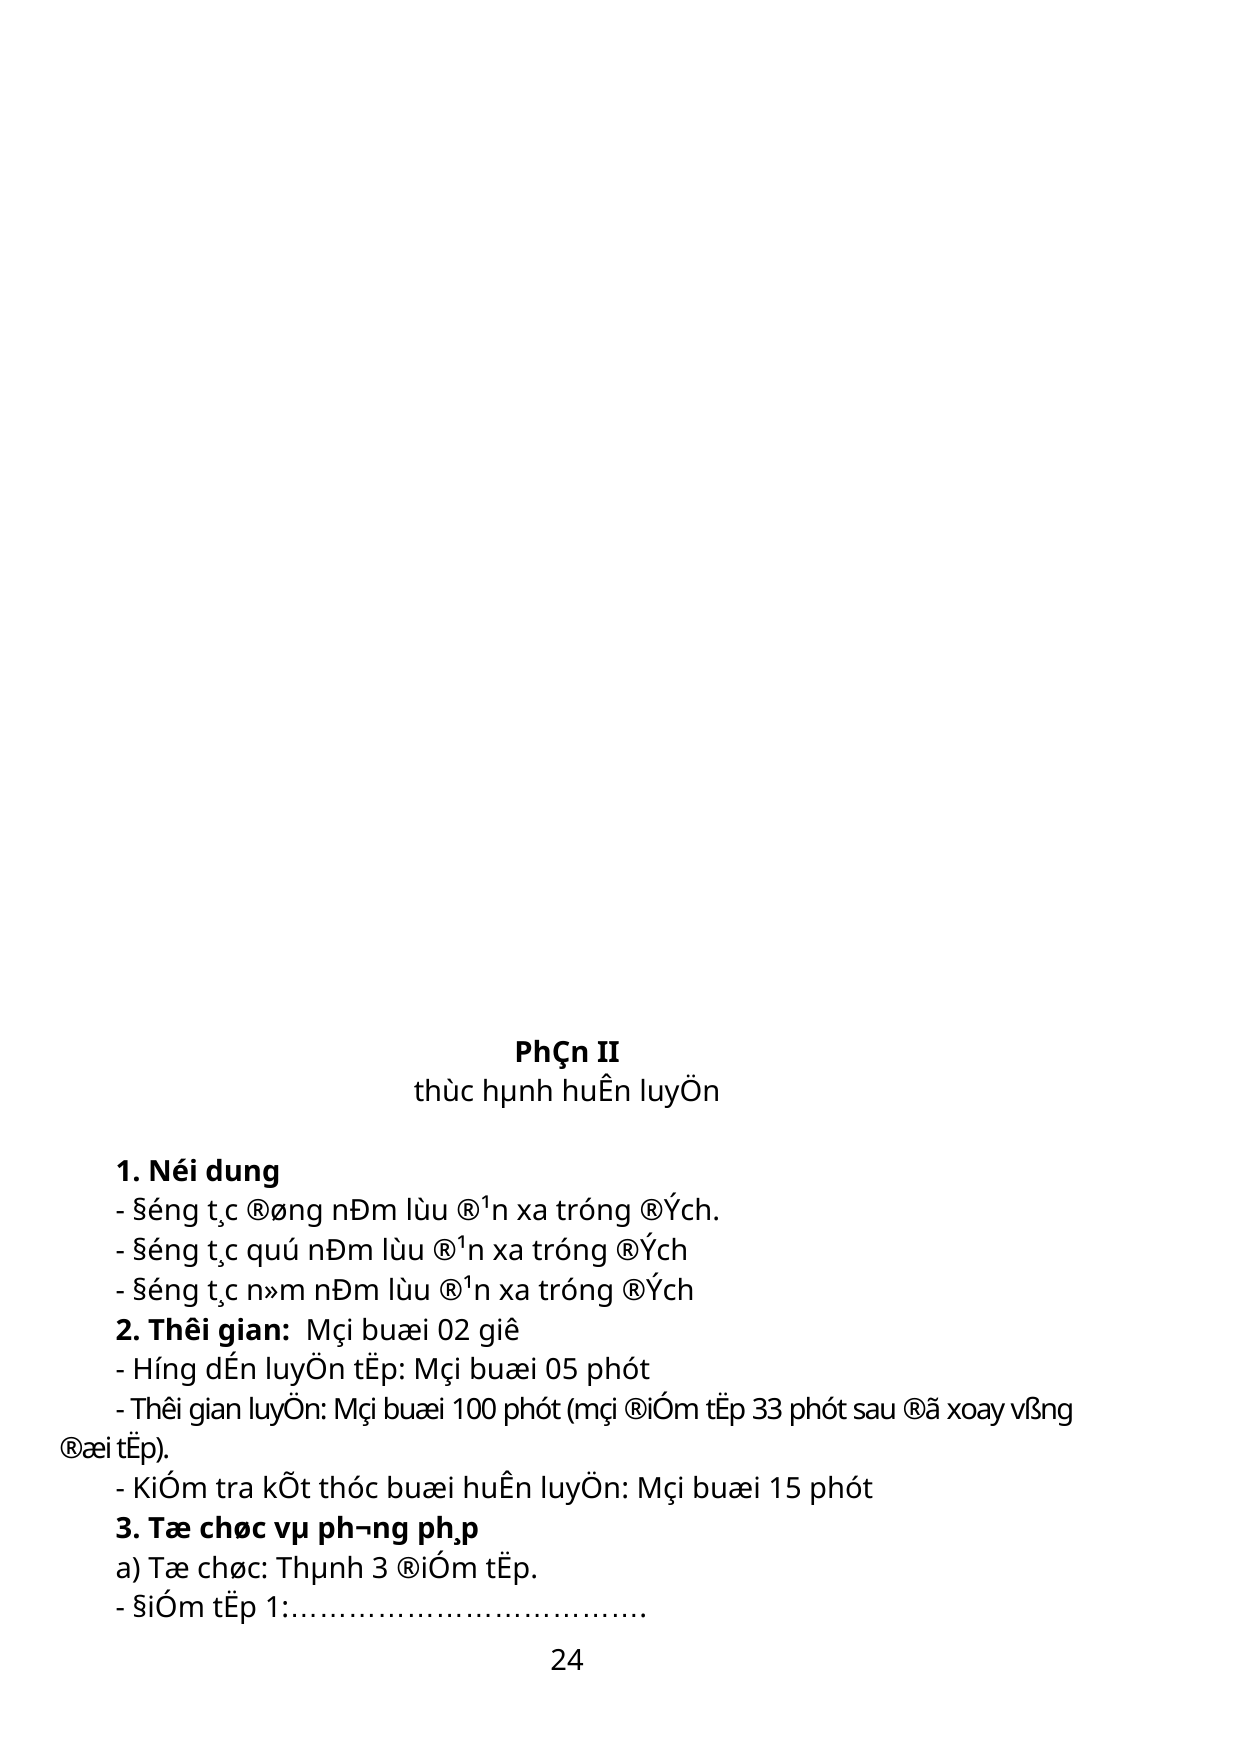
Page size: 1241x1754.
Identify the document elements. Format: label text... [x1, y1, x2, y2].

text - §iÓm tËp 1:………………………………. [59, 1587, 1075, 1626]
text 2. Thêi gian: Mçi buæi 02 giê [59, 1309, 1075, 1348]
text - §éng t¸c ®øng nÐm lùu ®¹n xa tróng ®Ých. [59, 1190, 1075, 1229]
text thùc hµnh huÊn luyÖn [59, 1071, 1075, 1110]
text 3. Tæ chøc vµ ph­¬ng ph¸p [59, 1507, 1075, 1547]
text - H­íng dÉn luyÖn tËp: Mçi buæi 05 phót [59, 1348, 1075, 1388]
text - §éng t¸c n»m nÐm lùu ®¹n xa tróng ®Ých [59, 1269, 1075, 1309]
text a) Tæ chøc: Thµnh 3 ®iÓm tËp. [59, 1547, 1075, 1587]
text - Thêi gian luyÖn: Mçi buæi 100 phót (mçi ®iÓm tËp 33 phót sau ®ã xoay vßng ®æi tËp). [59, 1388, 1075, 1467]
text - §éng t¸c quú nÐm lùu ®¹n xa tróng ®Ých [59, 1229, 1075, 1269]
text - KiÓm tra kÕt thóc buæi huÊn luyÖn: Mçi buæi 15 phót [59, 1467, 1075, 1507]
text PhÇn II [59, 1031, 1075, 1071]
text 1. Néi dung [115, 1150, 1075, 1190]
